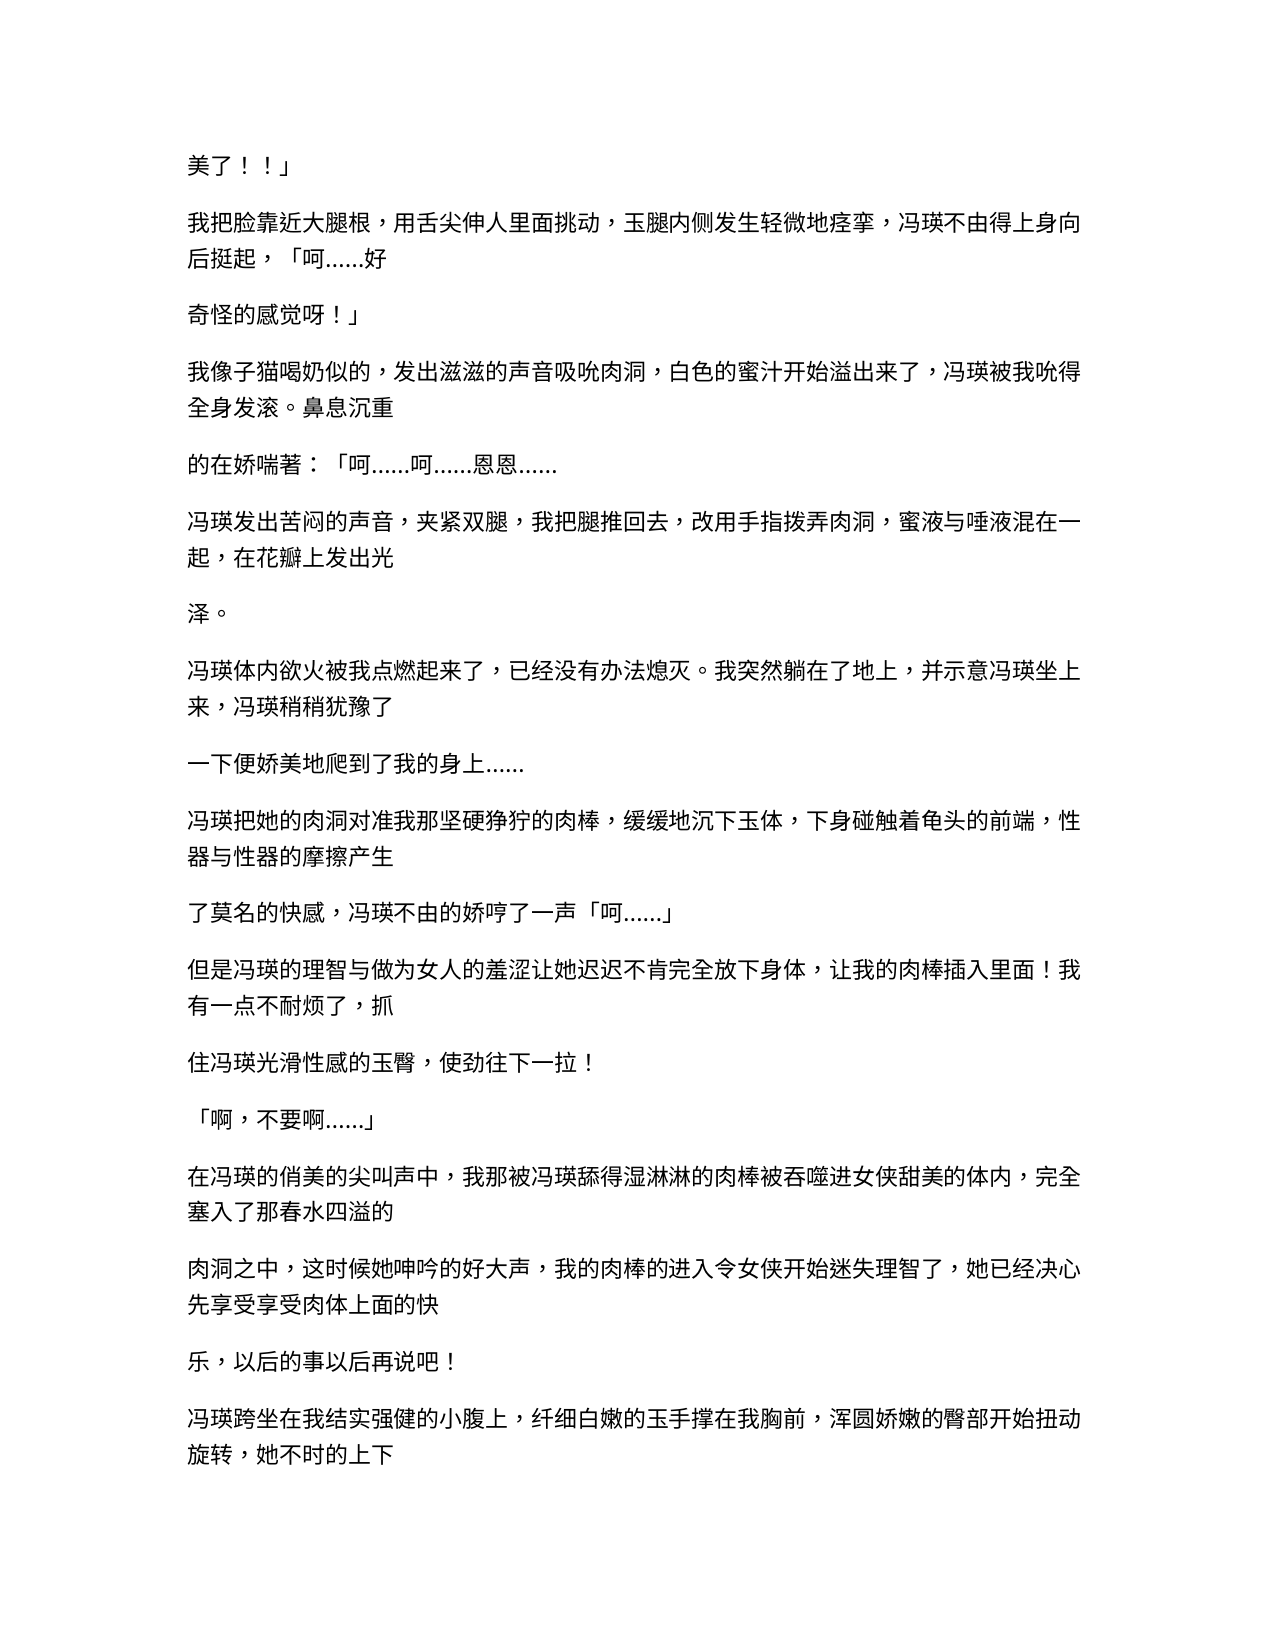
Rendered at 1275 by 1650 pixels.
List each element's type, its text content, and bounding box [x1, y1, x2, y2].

text 冯瑛把她的肉洞对准我那坚硬狰狞的肉棒，缓缓地沉下玉体，下身碰触着龟头的前端，性器与性器的摩擦产生 [187, 805, 1087, 872]
text 我像子猫喝奶似的，发出滋滋的声音吸吮肉洞，白色的蜜汁开始溢出来了，冯瑛被我吮得全身发滚。鼻息沉重 [187, 356, 1087, 423]
text 美了！！」 [187, 150, 1087, 181]
text 一下便娇美地爬到了我的身上…… [187, 748, 1087, 779]
text 在冯瑛的俏美的尖叫声中，我那被冯瑛舔得湿淋淋的肉棒被吞噬进女侠甜美的体内，完全塞入了那春水四溢的 [187, 1160, 1087, 1228]
text 的在娇喘著：「呵……呵……恩恩…… [187, 449, 1087, 480]
text 乐，以后的事以后再说吧！ [187, 1346, 1087, 1377]
text 住冯瑛光滑性感的玉臀，使劲往下一拉！ [187, 1047, 1087, 1078]
text 我把脸靠近大腿根，用舌尖伸人里面挑动，玉腿内侧发生轻微地痉挛，冯瑛不由得上身向后挺起，「呵……好 [187, 207, 1087, 274]
text 奇怪的感觉呀！」 [187, 299, 1087, 331]
text 但是冯瑛的理智与做为女人的羞涩让她迟迟不肯完全放下身体，让我的肉棒插入里面！我有一点不耐烦了，抓 [187, 954, 1087, 1021]
text 冯瑛体内欲火被我点燃起来了，已经没有办法熄灭。我突然躺在了地上，并示意冯瑛坐上来，冯瑛稍稍犹豫了 [187, 655, 1087, 722]
text 泽。 [187, 598, 1087, 630]
text 冯瑛发出苦闷的声音，夹紧双腿，我把腿推回去，改用手指拨弄肉洞，蜜液与唾液混在一起，在花瓣上发出光 [187, 506, 1087, 573]
text 了莫名的快感，冯瑛不由的娇哼了一声「呵……」 [187, 897, 1087, 929]
text 冯瑛跨坐在我结实强健的小腹上，纤细白嫩的玉手撑在我胸前，浑圆娇嫩的臀部开始扭动旋转，她不时的上下 [187, 1403, 1087, 1470]
text 「啊，不要啊……」 [187, 1104, 1087, 1135]
text 肉洞之中，这时候她呻吟的好大声，我的肉棒的进入令女侠开始迷失理智了，她已经决心先享受享受肉体上面的快 [187, 1253, 1087, 1320]
